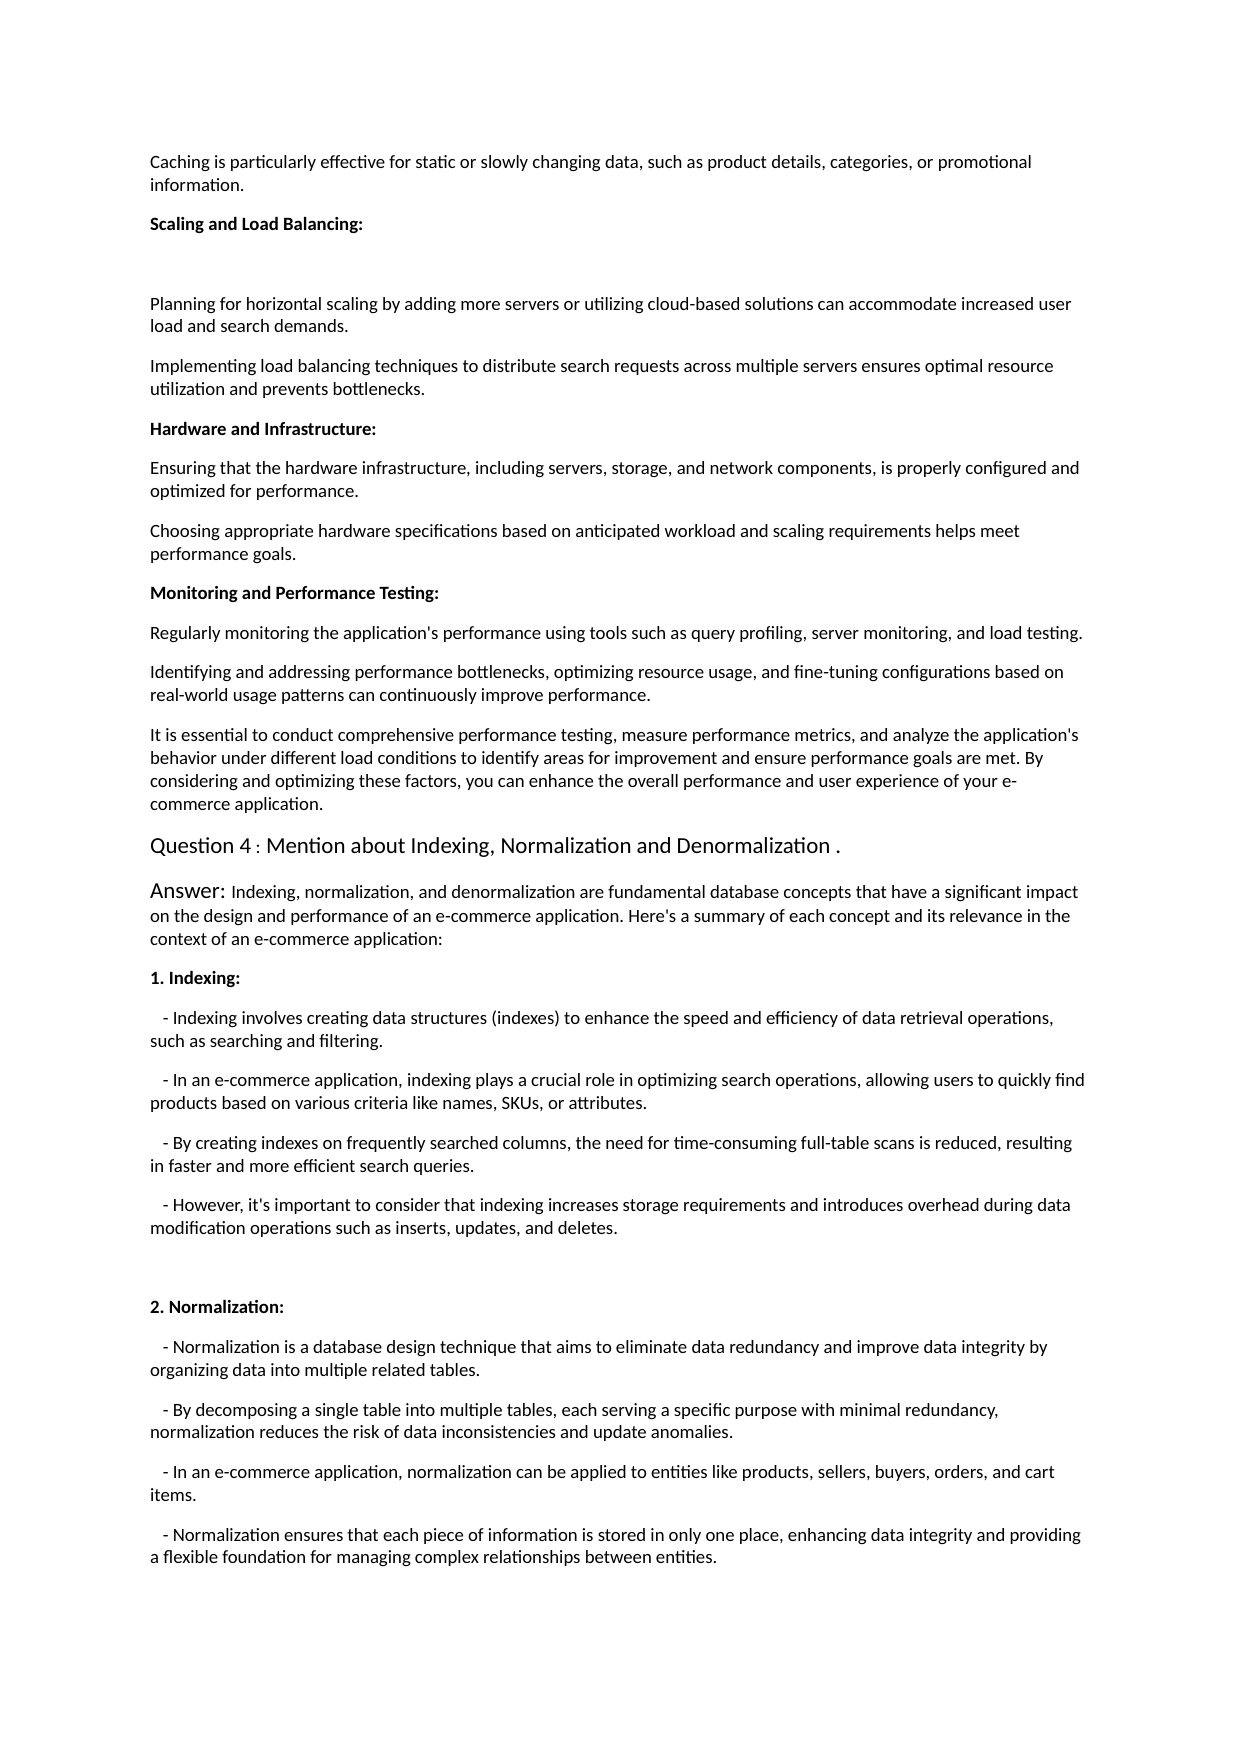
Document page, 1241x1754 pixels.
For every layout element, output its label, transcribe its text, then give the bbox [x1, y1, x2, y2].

text Scaling and Load Balancing: [150, 212, 1090, 235]
text Monitoring and Performance Testing: [150, 581, 1090, 604]
text - Indexing involves creating data structures (indexes) to enhance the speed and efficiency of data retrieval operations, such as searching and filtering. [150, 1006, 1090, 1052]
text Hardware and Infrastructure: [150, 417, 1090, 439]
text Planning for horizontal scaling by adding more servers or utilizing cloud-based solutions can accommodate increased user load and search demands. [150, 292, 1090, 337]
text - Normalization is a database design technique that aims to eliminate data redundancy and improve data integrity by organizing data into multiple related tables. [150, 1335, 1090, 1381]
text 2. Normalization: [150, 1296, 1090, 1318]
text - By decomposing a single table into multiple tables, each serving a specific purpose with minimal redundancy, normalization reduces the risk of data inconsistencies and update anomalies. [150, 1398, 1090, 1443]
text Caching is particularly effective for static or slowly changing data, such as product details, categories, or promotional information. [150, 150, 1090, 196]
text Identifying and addressing performance bottlenecks, optimizing resource usage, and fine-tuning configurations based on real-world usage patterns can continuously improve performance. [150, 660, 1090, 706]
text Question 4 : Mention about Indexing, Normalization and Denormalization . [150, 831, 1090, 859]
text It is essential to conduct comprehensive performance testing, measure performance metrics, and analyze the application's behavior under different load conditions to identify areas for improvement and ensure performance goals are met. By considering and optimizing these factors, you can enhance the overall performance and user experience of your e-commerce application. [150, 723, 1090, 814]
text - By creating indexes on frequently searched columns, the need for time-consuming full-table scans is reduced, resulting in faster and more efficient search queries. [150, 1131, 1090, 1177]
text Ensuring that the hardware infrastructure, including servers, storage, and network components, is properly configured and optimized for performance. [150, 456, 1090, 502]
text - In an e-commerce application, normalization can be applied to entities like products, sellers, buyers, orders, and cart items. [150, 1460, 1090, 1506]
text Choosing appropriate hardware specifications based on anticipated workload and scaling requirements helps meet performance goals. [150, 519, 1090, 564]
text - In an e-commerce application, indexing plays a crucial role in optimizing search operations, allowing users to quickly find products based on various criteria like names, SKUs, or attributes. [150, 1068, 1090, 1114]
text - However, it's important to consider that indexing increases storage requirements and introduces overhead during data modification operations such as inserts, updates, and deletes. [150, 1193, 1090, 1239]
text - Normalization ensures that each piece of information is stored in only one place, enhancing data integrity and providing a flexible foundation for managing complex relationships between entities. [150, 1523, 1090, 1568]
text Answer: Indexing, normalization, and denormalization are fundamental database concepts that have a significant impact on the design and performance of an e-commerce application. Here's a summary of each concept and its relevance in the context of an e-commerce application: [150, 876, 1090, 950]
text Implementing load balancing techniques to distribute search requests across multiple servers ensures optimal resource utilization and prevents bottlenecks. [150, 354, 1090, 400]
text 1. Indexing: [150, 966, 1090, 989]
text Regularly monitoring the application's performance using tools such as query profiling, server monitoring, and load testing. [150, 621, 1090, 644]
